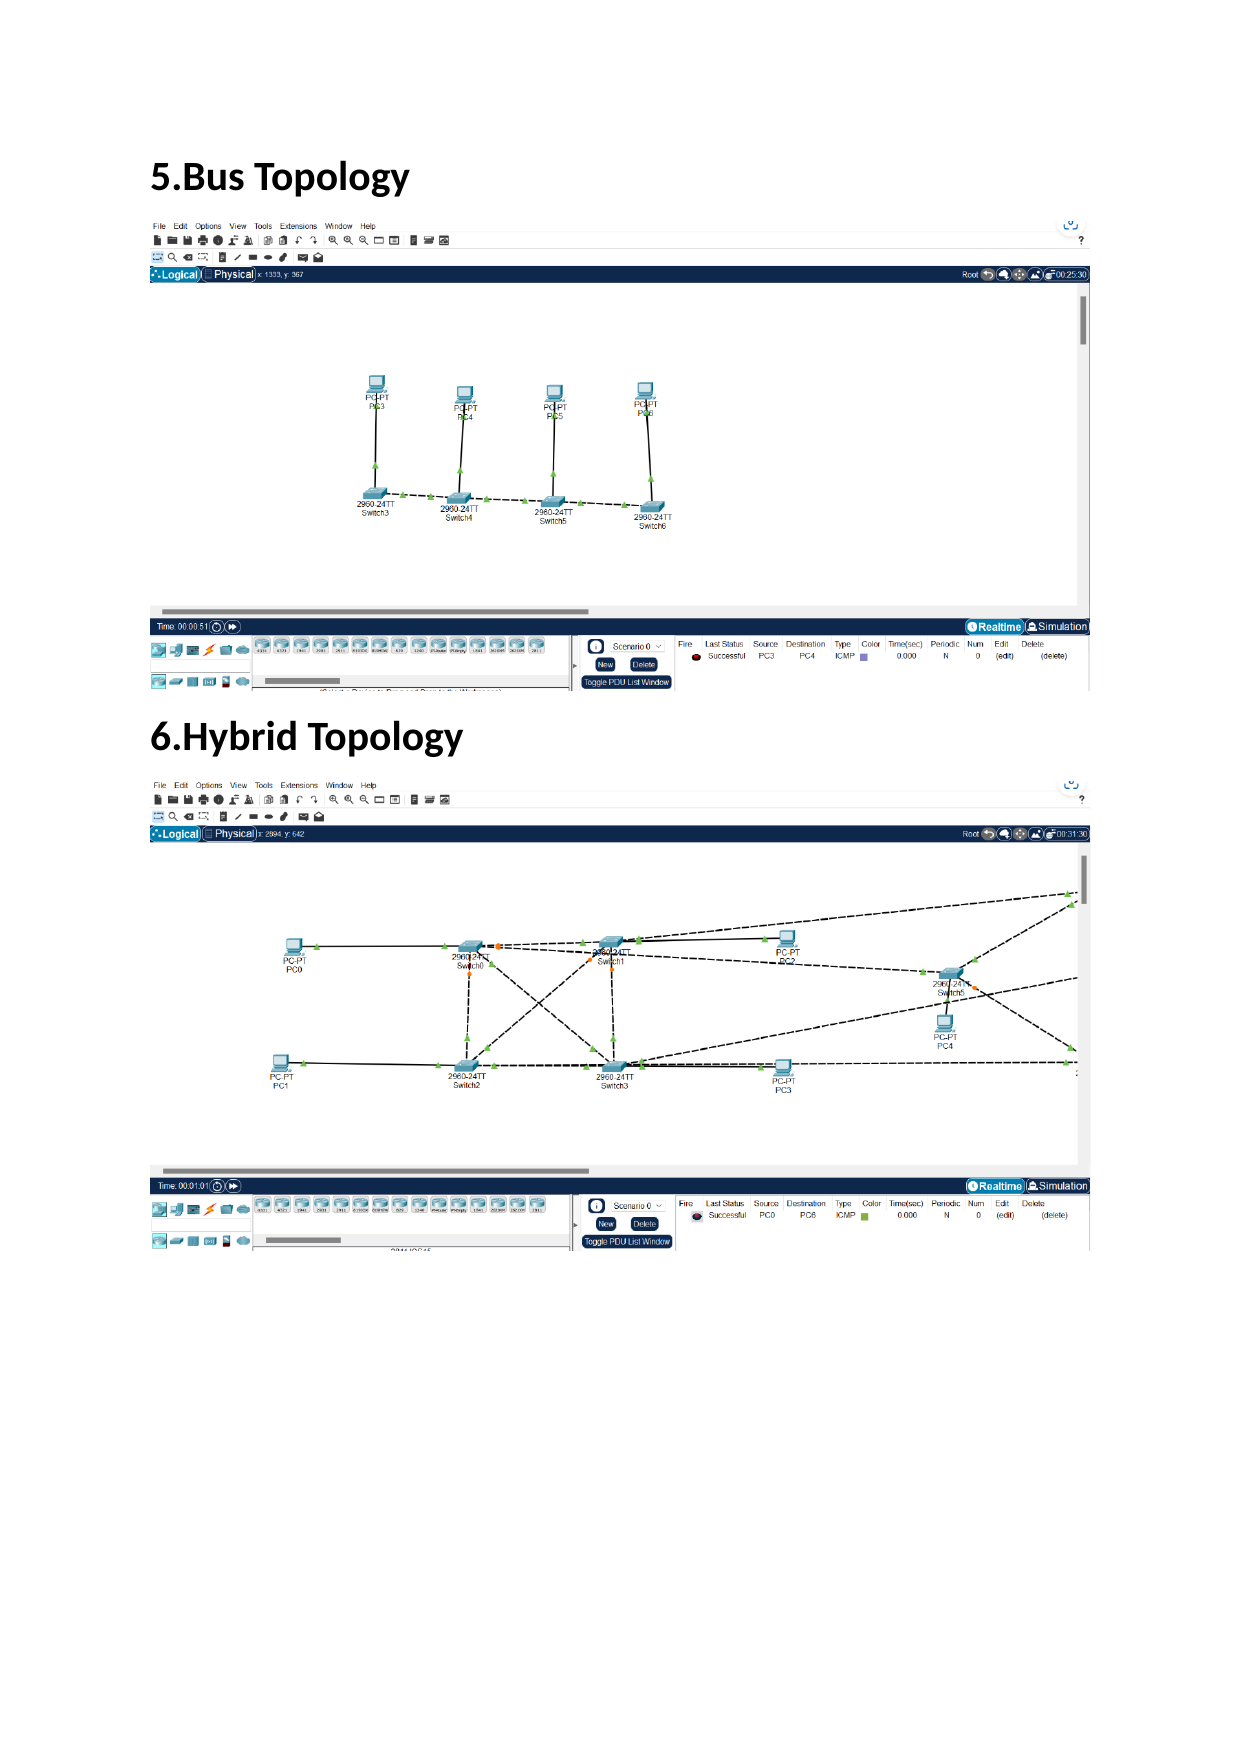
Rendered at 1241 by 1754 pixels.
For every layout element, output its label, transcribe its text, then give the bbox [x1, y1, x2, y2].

text 5.Bus Topology [150, 150, 1090, 201]
picture [191, 831, 198, 837]
picture [150, 221, 1091, 691]
text 6.Hybrid Topology [150, 710, 1090, 761]
picture [190, 271, 197, 278]
picture [177, 832, 186, 839]
picture [150, 781, 1091, 1251]
picture [176, 271, 185, 280]
